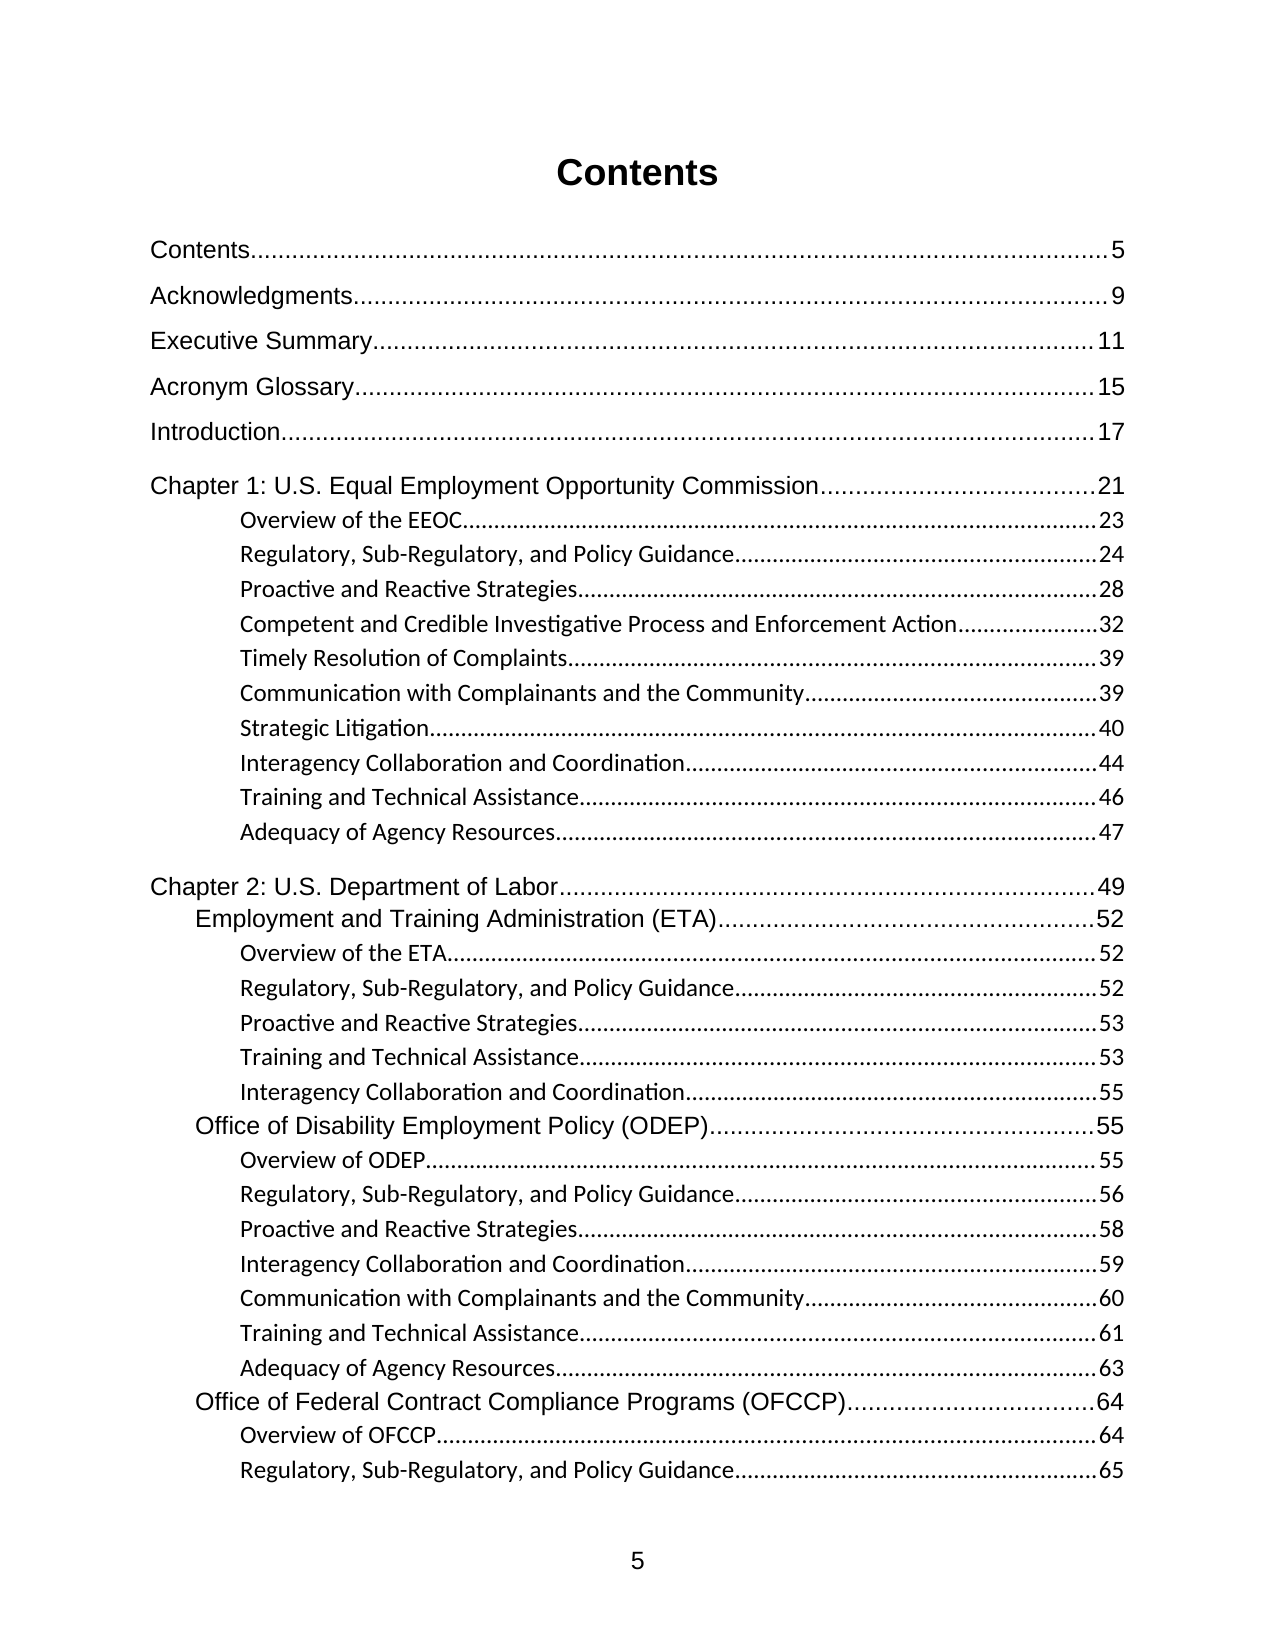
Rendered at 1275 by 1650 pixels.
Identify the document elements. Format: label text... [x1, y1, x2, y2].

subtitle Contents [150, 150, 1125, 193]
